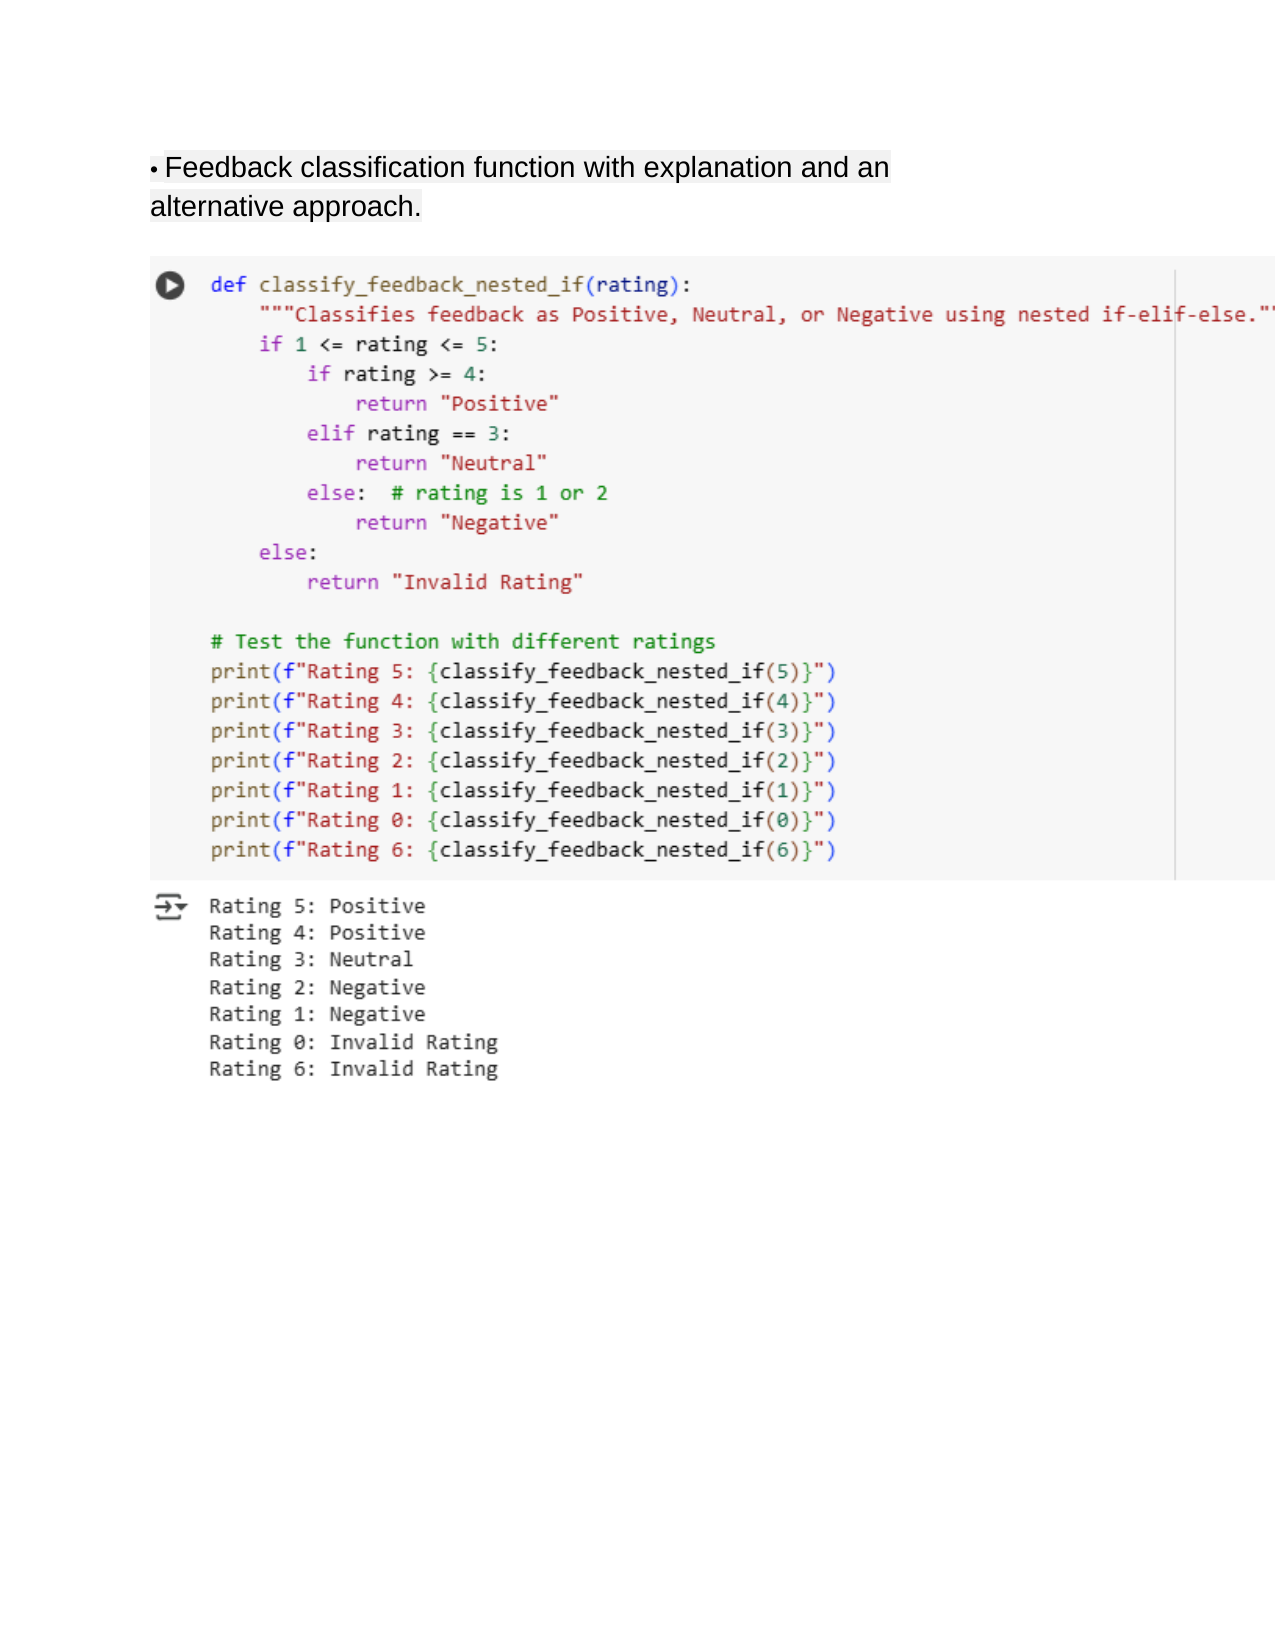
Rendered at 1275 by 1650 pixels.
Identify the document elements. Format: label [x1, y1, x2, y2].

text [150, 150, 1125, 222]
picture [150, 256, 1275, 1087]
